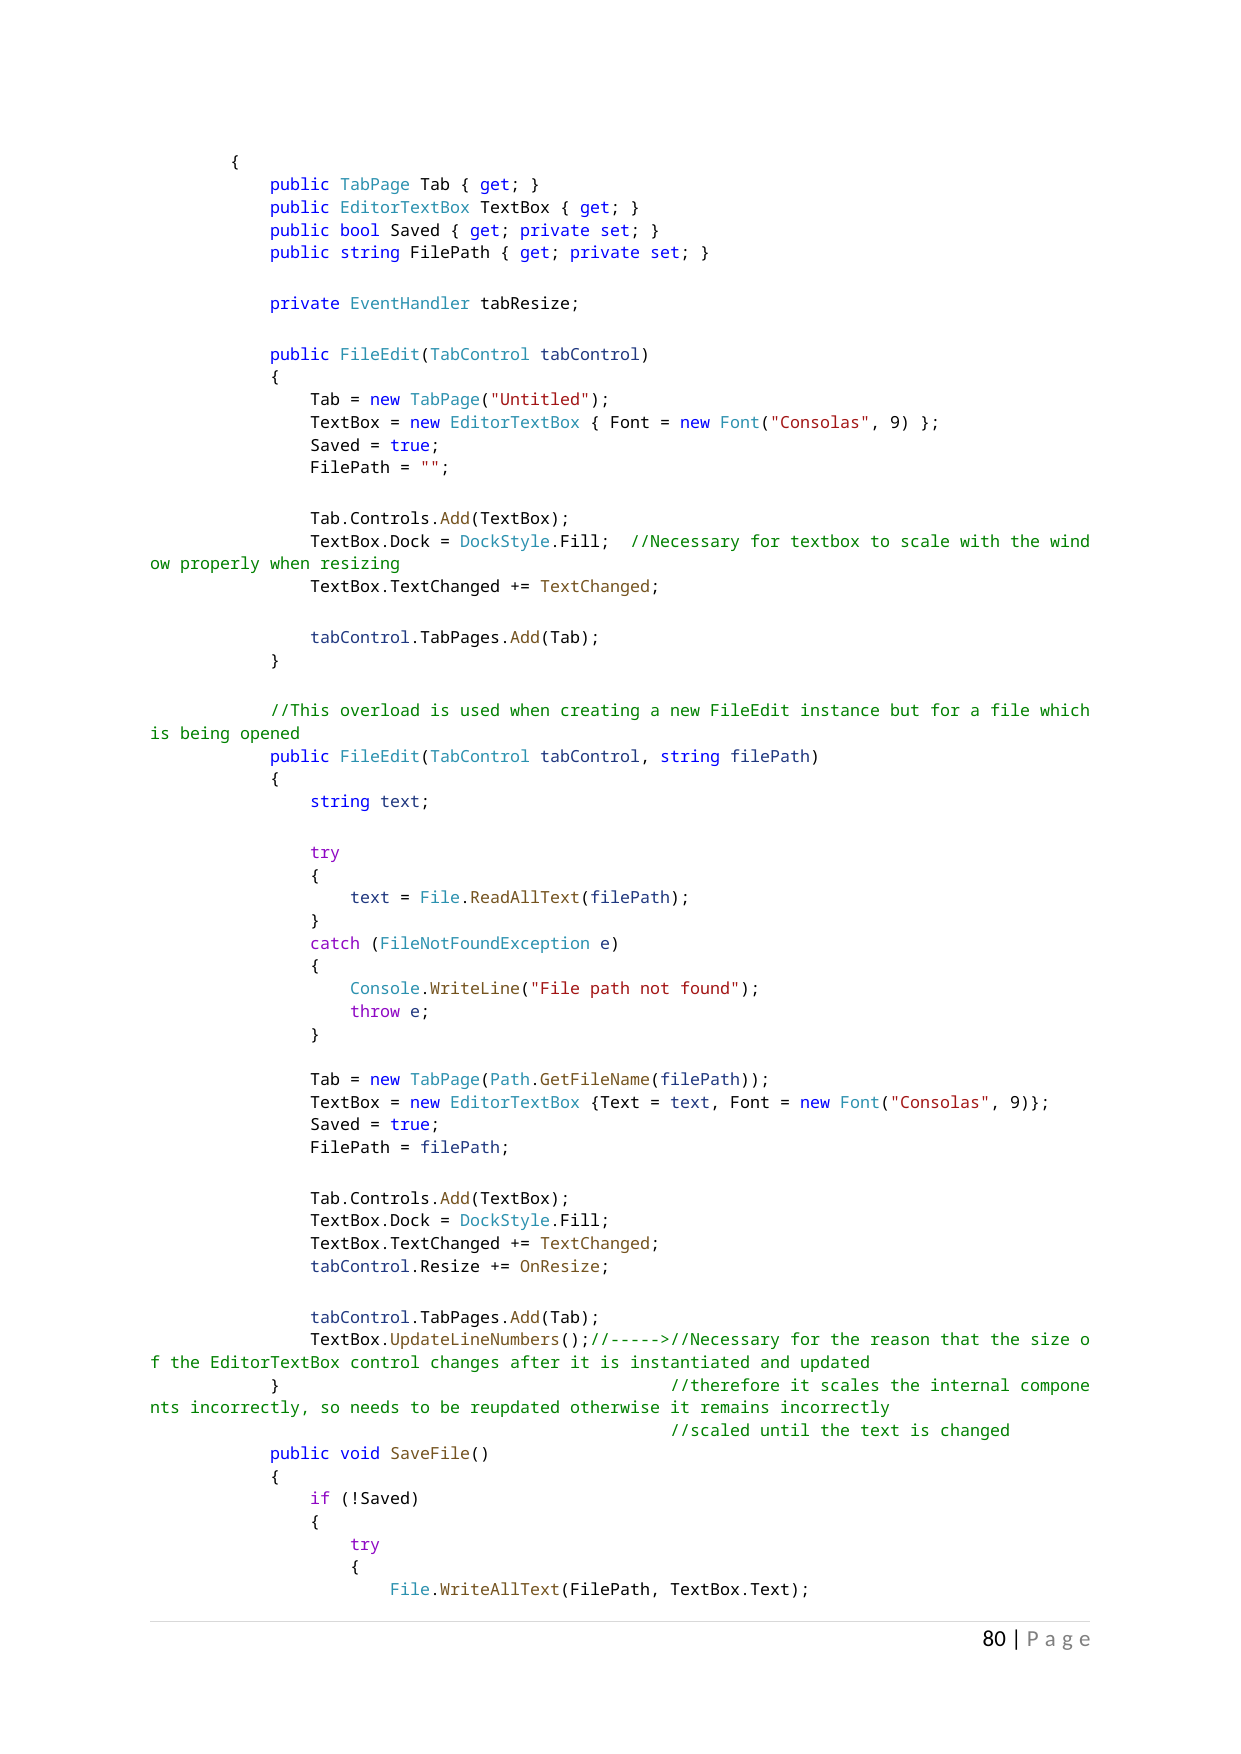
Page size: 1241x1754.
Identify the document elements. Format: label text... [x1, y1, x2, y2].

text TextBox.TextChanged += TextChanged; [150, 575, 1090, 597]
text Tab = new TabPage(Path.GetFileName(filePath)); [150, 1067, 1090, 1090]
text tabControl.TabPages.Add(Tab); [150, 625, 1090, 648]
text { [150, 150, 1090, 173]
text private EventHandler tabResize; [150, 292, 1090, 314]
text { [150, 365, 1090, 388]
text TextBox = new EditorTextBox {Text = text, Font = new Font("Consolas", 9)}; [150, 1090, 1090, 1113]
text TextBox.Dock = DockStyle.Fill; [150, 1209, 1090, 1232]
text Console.WriteLine("File path not found"); [150, 977, 1090, 999]
text FilePath = filePath; [150, 1136, 1090, 1158]
text } [150, 1022, 1090, 1045]
text } [150, 648, 1090, 671]
text { [150, 1509, 1090, 1532]
text Tab.Controls.Add(TextBox); [150, 1186, 1090, 1209]
text catch (FileNotFoundException e) [150, 931, 1090, 954]
text public TabPage Tab { get; } [150, 173, 1090, 195]
text { [150, 863, 1090, 886]
text Saved = true; [150, 1113, 1090, 1136]
text public void SaveFile() [150, 1441, 1090, 1464]
text TextBox.UpdateLineNumbers();//----->//Necessary for the reason that the size of the EditorTextBox control changes after it is instantiated and updated [150, 1328, 1090, 1373]
text Tab.Controls.Add(TextBox); [150, 507, 1090, 529]
text tabControl.Resize += OnResize; [150, 1254, 1090, 1277]
text try [150, 840, 1090, 863]
text FilePath = ""; [150, 456, 1090, 478]
text TextBox = new EditorTextBox { Font = new Font("Consolas", 9) }; [150, 410, 1090, 433]
text //This overload is used when creating a new FileEdit instance but for a file which is being opened [150, 699, 1090, 744]
text { [150, 1555, 1090, 1578]
text text = File.ReadAllText(filePath); [150, 886, 1090, 908]
text //scaled until the text is changed [150, 1419, 1090, 1441]
text if (!Saved) [150, 1487, 1090, 1509]
text try [150, 1532, 1090, 1555]
text { [150, 767, 1090, 790]
text Saved = true; [150, 433, 1090, 456]
text throw e; [150, 999, 1090, 1022]
text TextBox.TextChanged += TextChanged; [150, 1232, 1090, 1254]
text public string FilePath { get; private set; } [150, 241, 1090, 263]
text } //therefore it scales the internal components incorrectly, so needs to be reupdated otherwise it remains incorrectly [150, 1373, 1090, 1419]
text public FileEdit(TabControl tabControl) [150, 342, 1090, 365]
text TextBox.Dock = DockStyle.Fill; //Necessary for textbox to scale with the window properly when resizing [150, 529, 1090, 575]
text { [150, 954, 1090, 977]
text public FileEdit(TabControl tabControl, string filePath) [150, 744, 1090, 767]
text string text; [150, 790, 1090, 812]
text public bool Saved { get; private set; } [150, 218, 1090, 241]
text } [150, 908, 1090, 931]
text { [150, 1464, 1090, 1487]
text public EditorTextBox TextBox { get; } [150, 195, 1090, 218]
text File.WriteAllText(FilePath, TextBox.Text); [150, 1578, 1090, 1600]
text tabControl.TabPages.Add(Tab); [150, 1305, 1090, 1328]
text Tab = new TabPage("Untitled"); [150, 388, 1090, 410]
